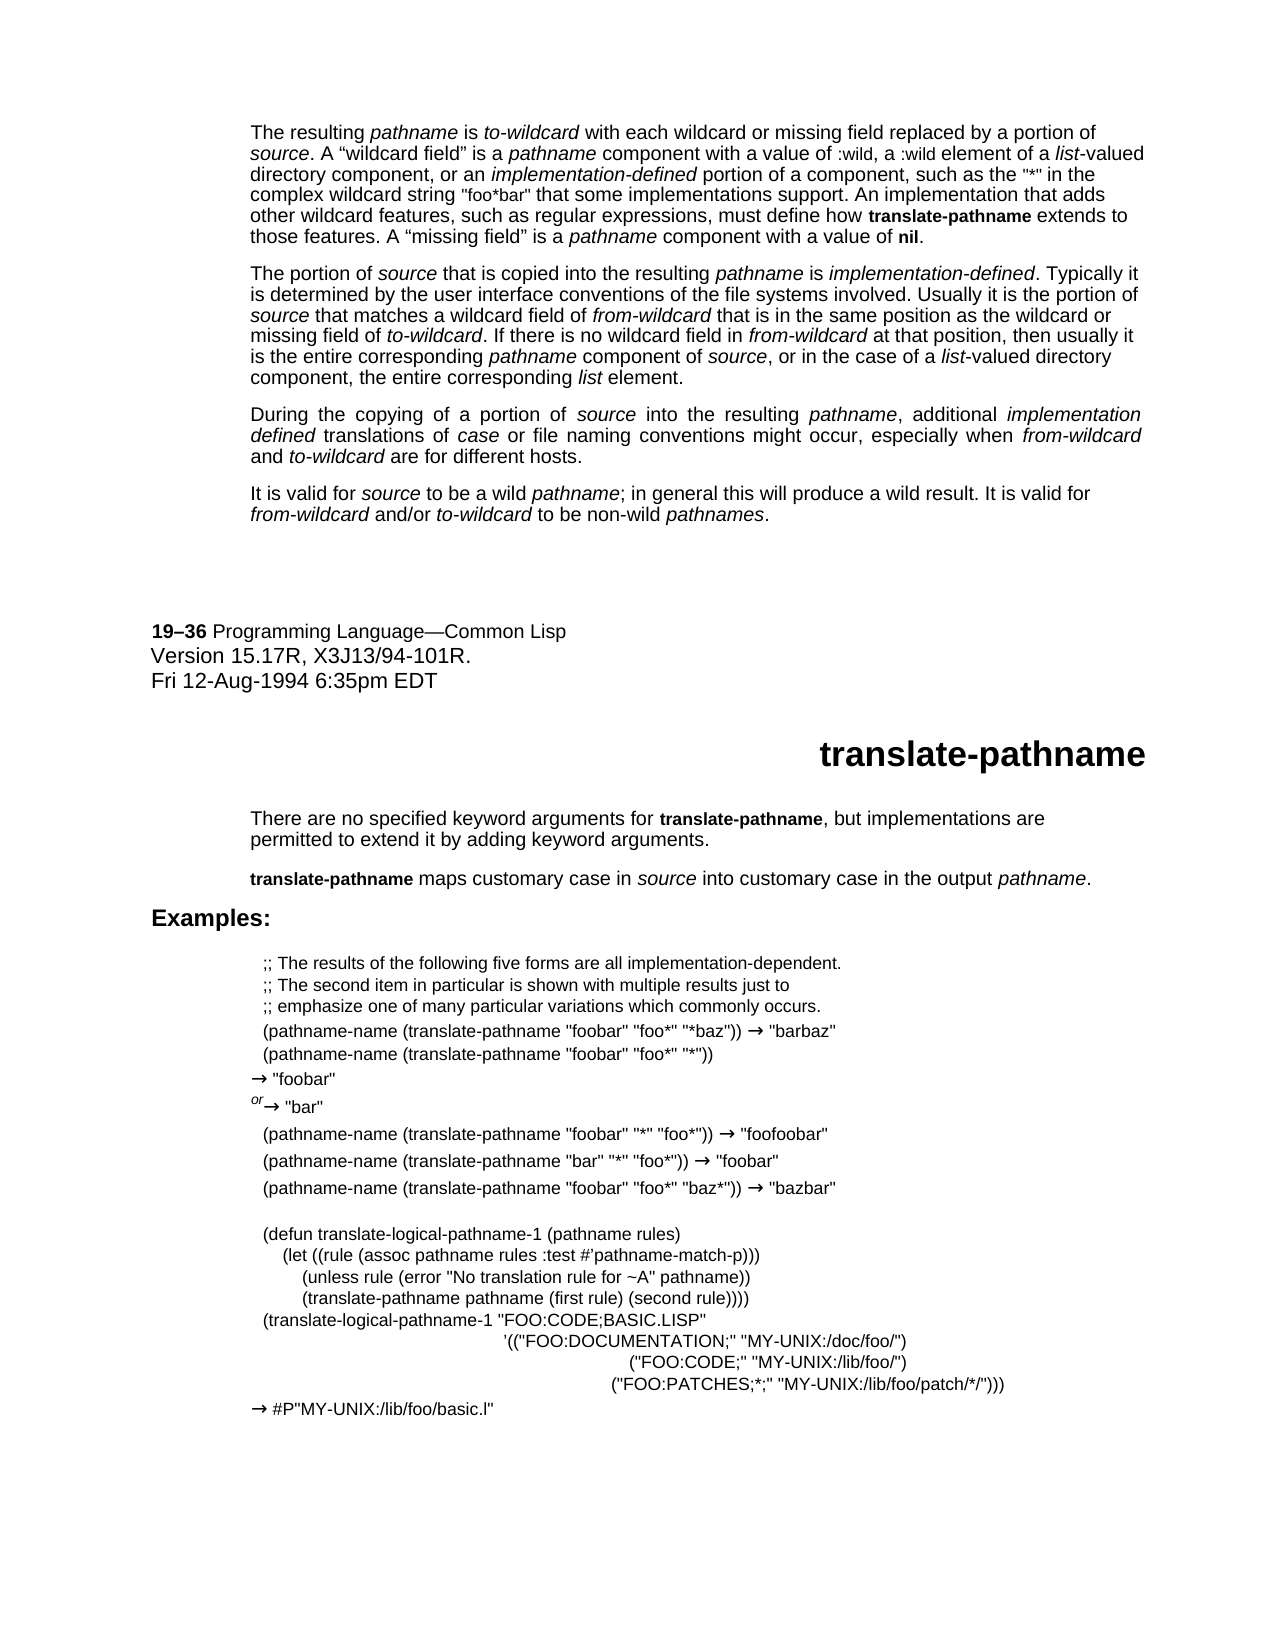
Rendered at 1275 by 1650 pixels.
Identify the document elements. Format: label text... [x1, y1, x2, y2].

text (translate-logical-pathname-1 "FOO:CODE;BASIC.LISP" [263, 1309, 1147, 1330]
text → #P"MY-UNIX:/lib/foo/basic.l" [251, 1394, 1147, 1421]
text → "foobar" [251, 1064, 1147, 1091]
text (pathname-name (translate-pathname "foobar" "foo*" "*")) [263, 1044, 1147, 1064]
text or→ "bar" [251, 1091, 1147, 1119]
text (pathname-name (translate-pathname "foobar" "foo*" "*baz")) → "barbaz" [263, 1016, 1147, 1043]
text There are no specified keyword arguments for translate-pathname, but implementations are permitted to extend it by adding keyword arguments. [250, 809, 1111, 850]
text translate-pathname maps customary case in source into customary case in the output pathname. Examples: [151, 867, 1137, 932]
text The resulting pathname is to-wildcard with each wildcard or missing field replaced by a portion of source. A “wildcard field” is a pathname component with a value of :wild, a :wild element of a list-valued directory component, or an implementation-defined portion of a component, such as the "*" in the complex wildcard string "foo*bar" that some implementations support. An implementation that adds other wildcard features, such as regular expressions, must define how translate-pathname extends to those features. A “missing field” is a pathname component with a value of nil. [250, 123, 1145, 247]
text (pathname-name (translate-pathname "foobar" "*" "foo*")) → "foofoobar" [263, 1119, 1147, 1146]
text (translate-pathname pathname (first rule) (second rule)))) [302, 1288, 1147, 1308]
text During the copying of a portion of source into the resulting pathname, additional implementation defined translations of case or file naming conventions might occur, especially when from-wildcard and to-wildcard are for different hosts. [250, 405, 1143, 467]
text 19–36 Programming Language—Common Lisp [152, 620, 1147, 643]
text It is valid for source to be a wild pathname; in general this will produce a wild result. It is valid for from-wildcard and/or to-wildcard to be non-wild pathnames. [250, 484, 1135, 525]
text (defun translate-logical-pathname-1 (pathname rules) [263, 1224, 1147, 1244]
text ;; The results of the following five forms are all implementation-dependent. [263, 953, 1147, 973]
text ;; emphasize one of many particular variations which commonly occurs. [263, 996, 1147, 1016]
text ("FOO:CODE;" "MY-UNIX:/lib/foo/") [150, 1352, 907, 1372]
text (pathname-name (translate-pathname "foobar" "foo*" "baz*")) → "bazbar" [263, 1173, 1147, 1200]
text (unless rule (error "No translation rule for ~A" pathname)) [302, 1267, 1147, 1287]
text The portion of source that is copied into the resulting pathname is implementation-defined. Typically it is determined by the user interface conventions of the file systems involved. Usually it is the portion of source that matches a wildcard field of from-wildcard that is in the same position as the wildcard or missing field of to-wildcard. If there is no wildcard field in from-wildcard at that position, then usually it is the entire corresponding pathname component of source, or in the case of a list-valued directory component, the entire corresponding list element. [250, 264, 1145, 388]
text translate-pathname [150, 733, 1146, 773]
text Fri 12-Aug-1994 6:35pm EDT [151, 668, 1147, 693]
text ;; The second item in particular is shown with multiple results just to [263, 974, 1147, 995]
text ’(("FOO:DOCUMENTATION;" "MY-UNIX:/doc/foo/") [150, 1331, 907, 1351]
text (pathname-name (translate-pathname "bar" "*" "foo*")) → "foobar" [263, 1146, 1147, 1173]
text (let ((rule (assoc pathname rules :test #’pathname-match-p))) [282, 1245, 1147, 1266]
text Version 15.17R, X3J13/94-101R. [150, 643, 1147, 668]
text ("FOO:PATCHES;*;" "MY-UNIX:/lib/foo/patch/*/"))) [150, 1373, 1005, 1394]
